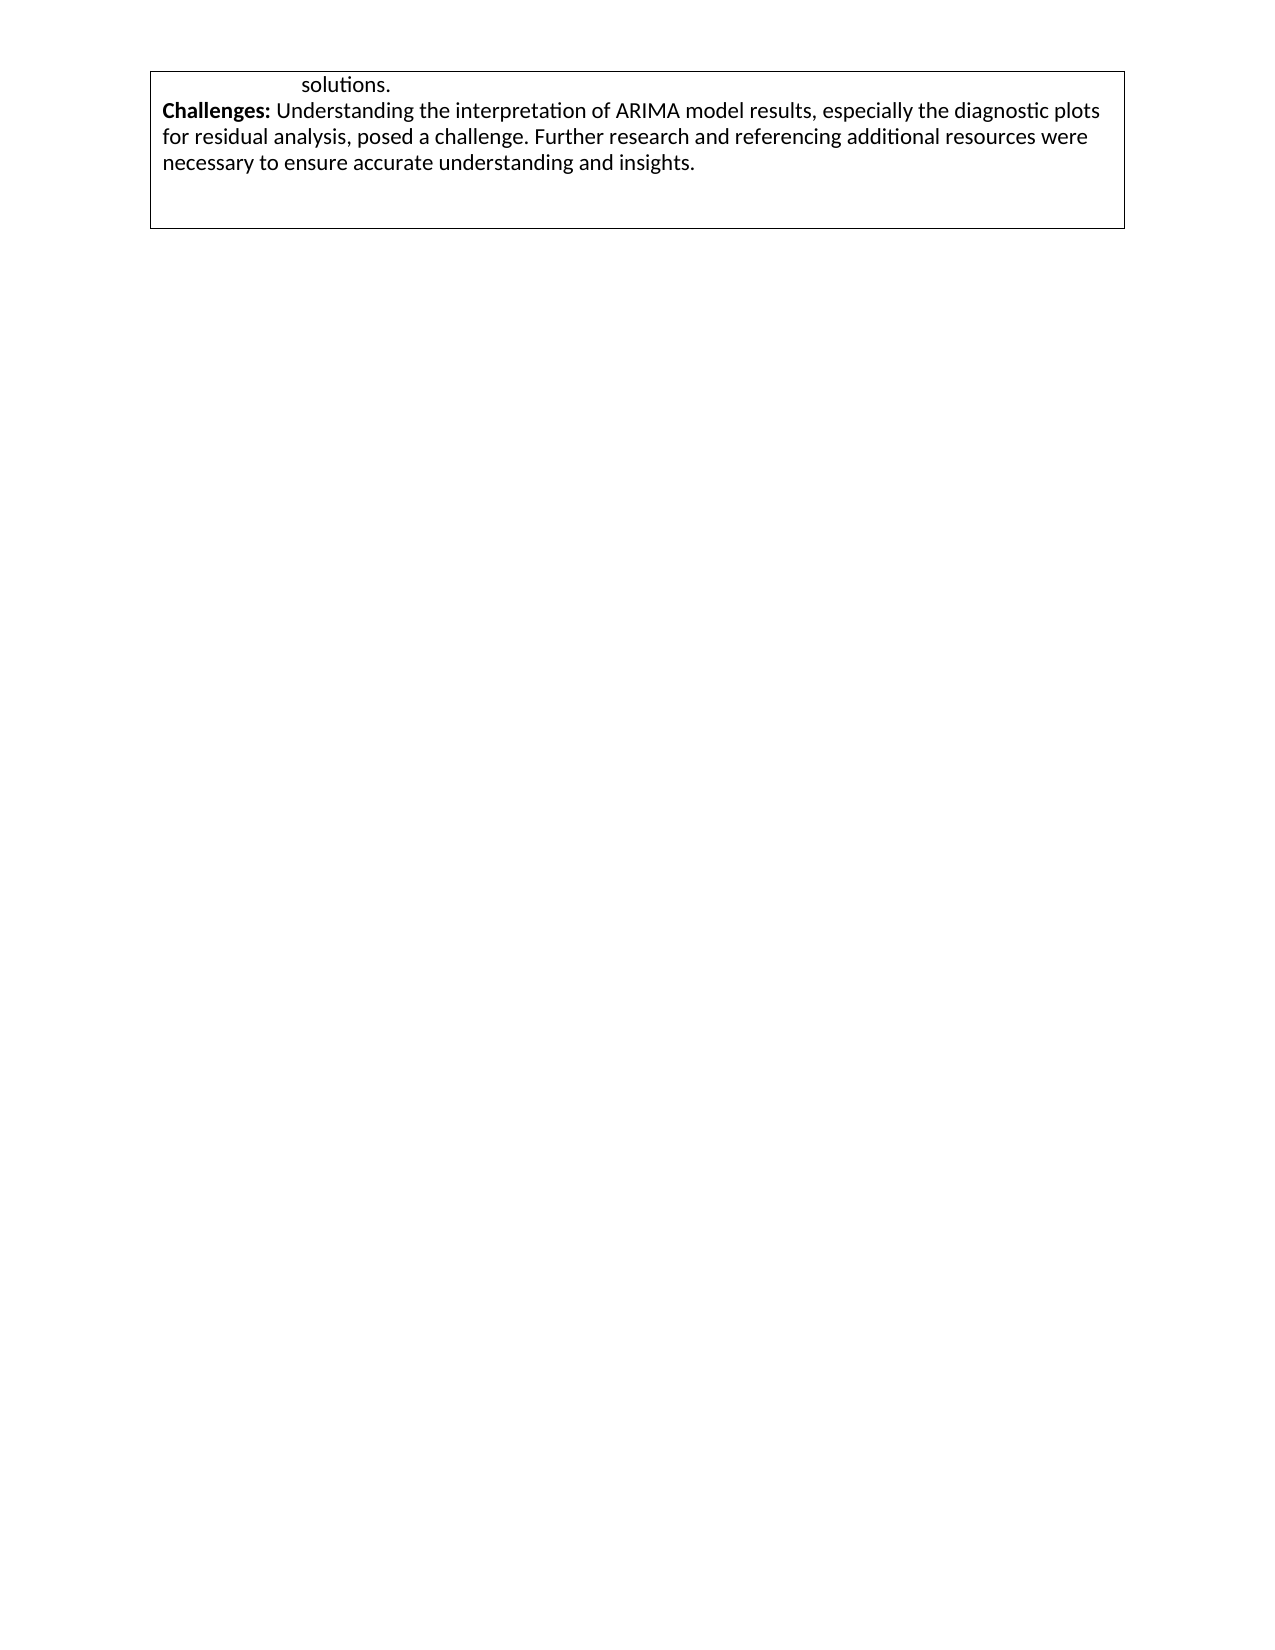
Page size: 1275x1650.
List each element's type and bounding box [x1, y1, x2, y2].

table_cell [151, 72, 1124, 227]
